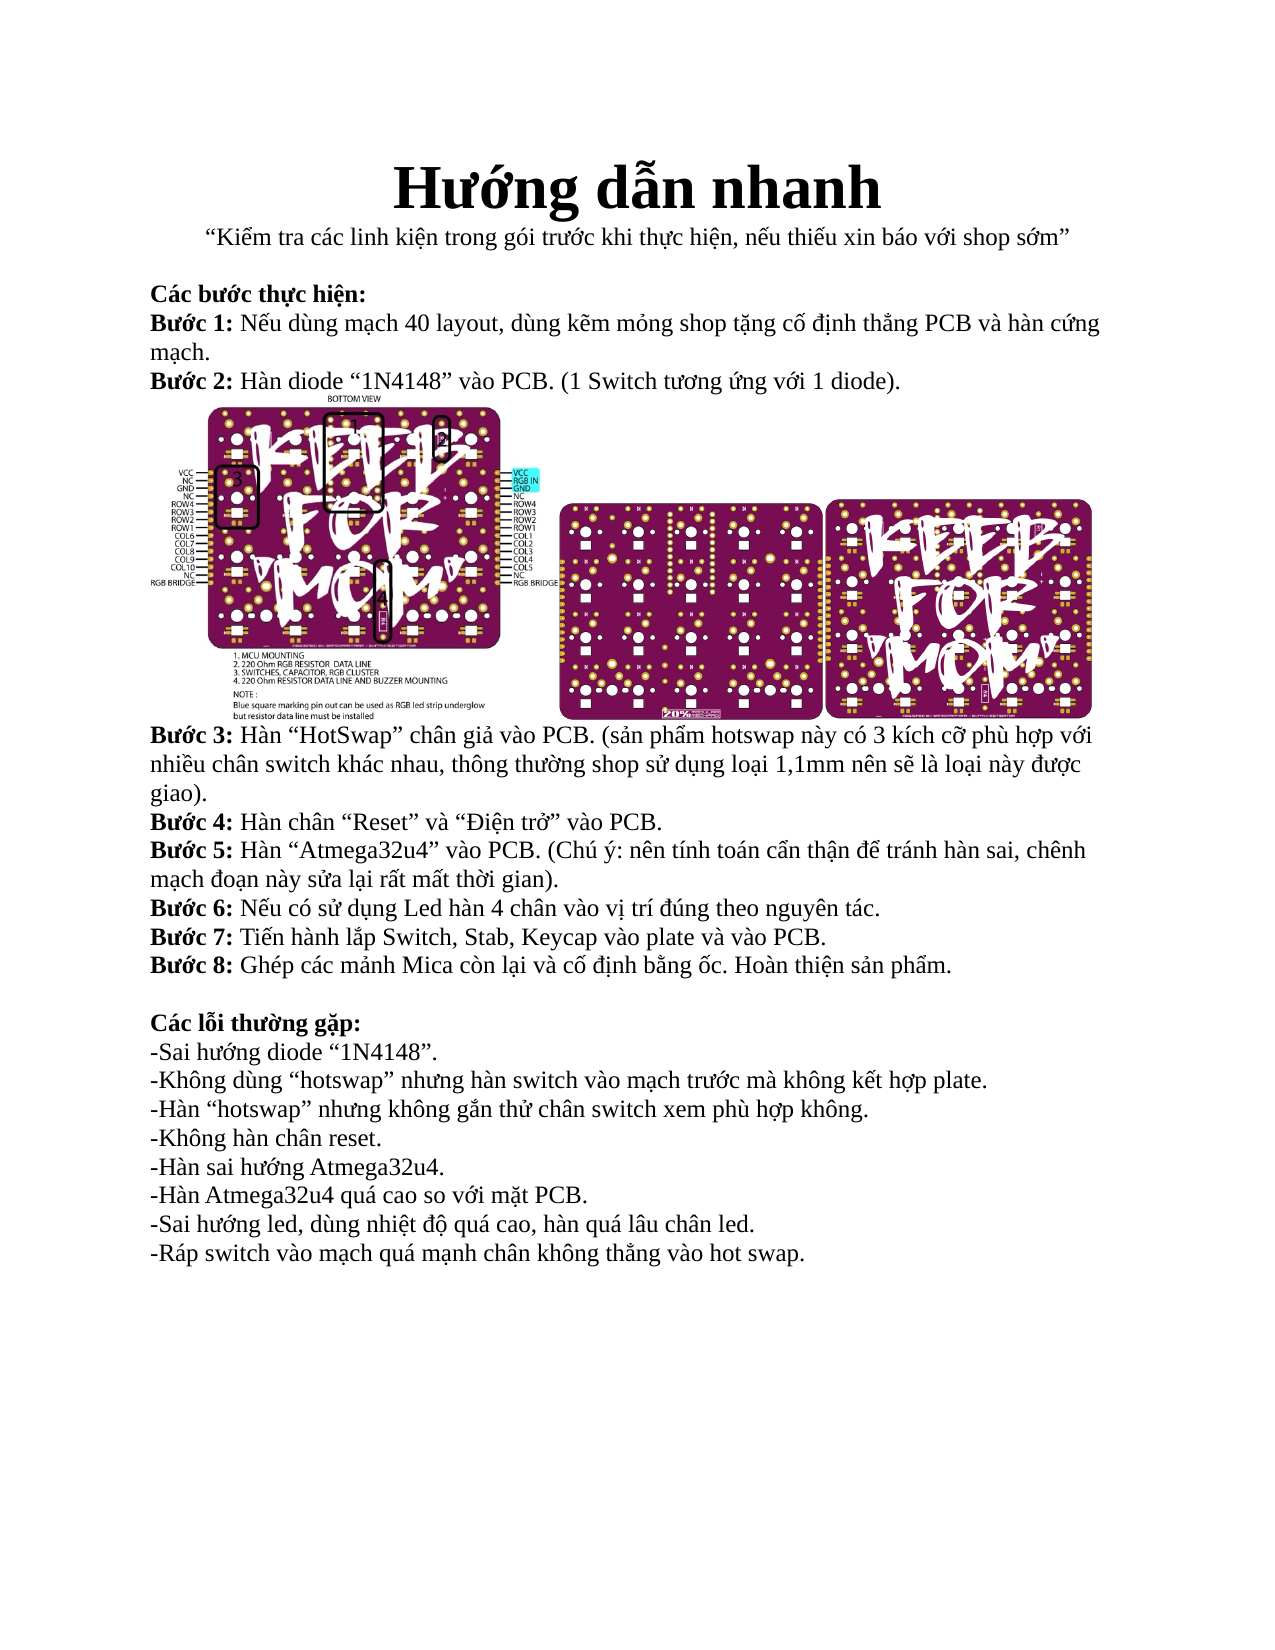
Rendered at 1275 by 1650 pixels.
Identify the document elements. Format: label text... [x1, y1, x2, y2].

text “Kiểm tra các linh kiện trong gói trước khi thực hiện, nếu thiếu xin báo với shop sớm” [150, 222, 1125, 251]
text -Sai hướng diode “1N4148”. [150, 1037, 1125, 1065]
text -Không dùng “hotswap” nhưng hàn switch vào mạch trước mà không kết hợp plate. [150, 1065, 1125, 1094]
text Hướng dẫn nhanh [150, 150, 1125, 222]
text -Ráp switch vào mạch quá mạnh chân không thẳng vào hot swap. [150, 1238, 1125, 1267]
text Bước 1: Nếu dùng mạch 40 layout, dùng kẽm mỏng shop tặng cố định thẳng PCB và hàn cứng mạch. [150, 308, 1125, 366]
text -Hàn “hotswap” nhưng không gắn thử chân switch xem phù hợp không. [150, 1094, 1125, 1123]
text Bước 6: Nếu có sử dụng Led hàn 4 chân vào vị trí đúng theo nguyên tác. [150, 893, 1125, 922]
text Các bước thực hiện: [150, 279, 1125, 308]
picture [150, 394, 1094, 721]
text Bước 7: Tiến hành lắp Switch, Stab, Keycap vào plate và vào PCB. [150, 922, 1125, 950]
text Các lỗi thường gặp: [150, 1008, 1125, 1037]
text Bước 8: Ghép các mảnh Mica còn lại và cố định bằng ốc. Hoàn thiện sản phẩm. [150, 950, 1125, 979]
text Bước 4: Hàn chân “Reset” và “Điện trở” vào PCB. [150, 807, 1125, 835]
text Bước 3: Hàn “HotSwap” chân giả vào PCB. (sản phẩm hotswap này có 3 kích cỡ phù hợp với nhiều chân switch khác nhau, thông thường shop sử dụng loại 1,1mm nên sẽ là loại này được giao). [150, 720, 1125, 807]
text Bước 5: Hàn “Atmega32u4” vào PCB. (Chú ý: nên tính toán cẩn thận để tránh hàn sai, chênh mạch đoạn này sửa lại rất mất thời gian). [150, 835, 1125, 893]
text -Hàn Atmega32u4 quá cao so với mặt PCB. [150, 1180, 1125, 1209]
text -Sai hướng led, dùng nhiệt độ quá cao, hàn quá lâu chân led. [150, 1209, 1125, 1238]
text -Không hàn chân reset. [150, 1123, 1125, 1152]
text -Hàn sai hướng Atmega32u4. [150, 1152, 1125, 1180]
